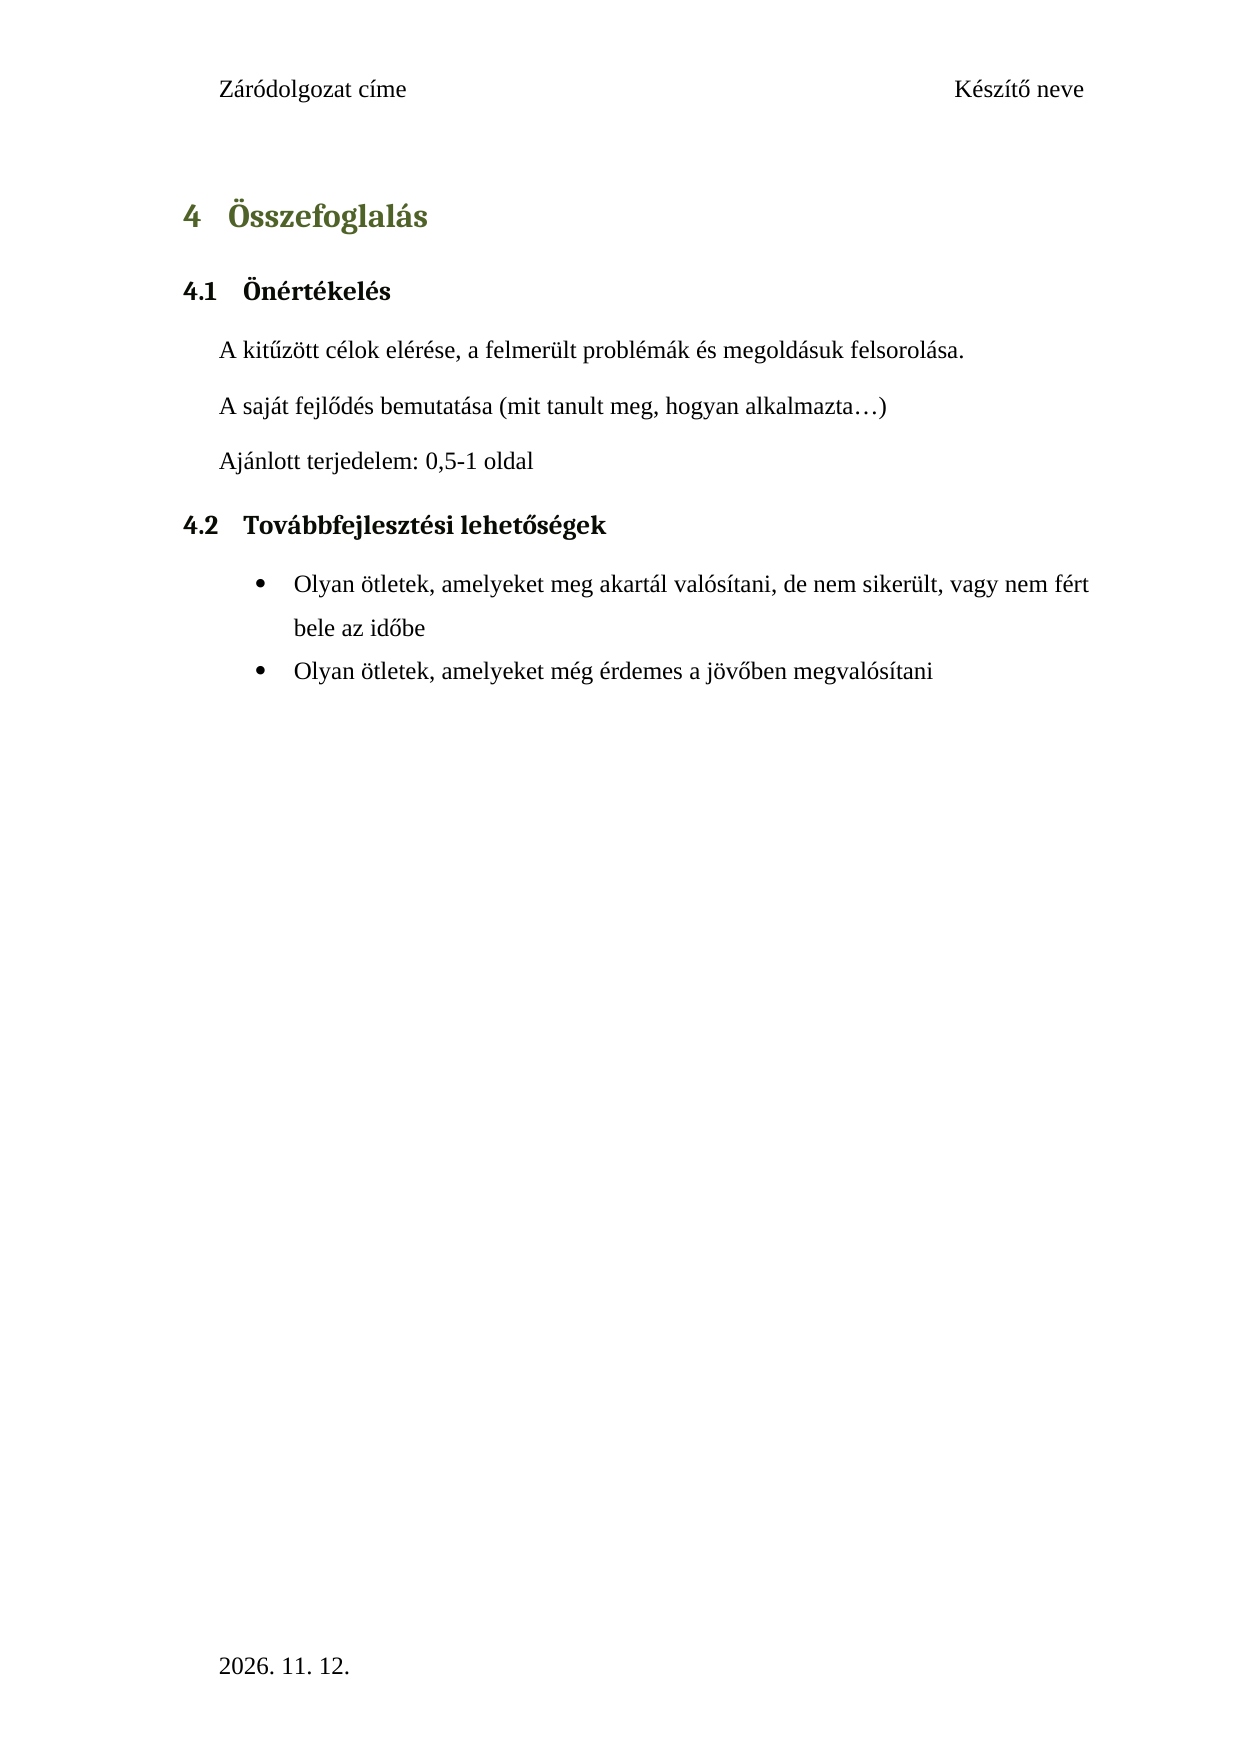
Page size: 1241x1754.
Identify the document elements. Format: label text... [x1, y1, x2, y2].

list Olyan ötletek, amelyeket még érdemes a jövőben megvalósítani [256, 656, 1092, 684]
subtitle Továbbfejlesztési lehetőségek [183, 510, 1092, 542]
text A kitűzött célok elérése, a felmerült problémák és megoldásuk felsorolása. [183, 335, 1092, 364]
text Ajánlott terjedelem: 0,5-1 oldal [183, 446, 1092, 475]
subtitle Összefoglalás [183, 198, 1092, 236]
subtitle Önértékelés [183, 276, 1092, 307]
text A saját fejlődés bemutatása (mit tanult meg, hogyan alkalmazta…) [183, 391, 1092, 419]
list Olyan ötletek, amelyeket meg akartál valósítani, de nem sikerült, vagy nem fért bele az időbe [256, 569, 1092, 641]
